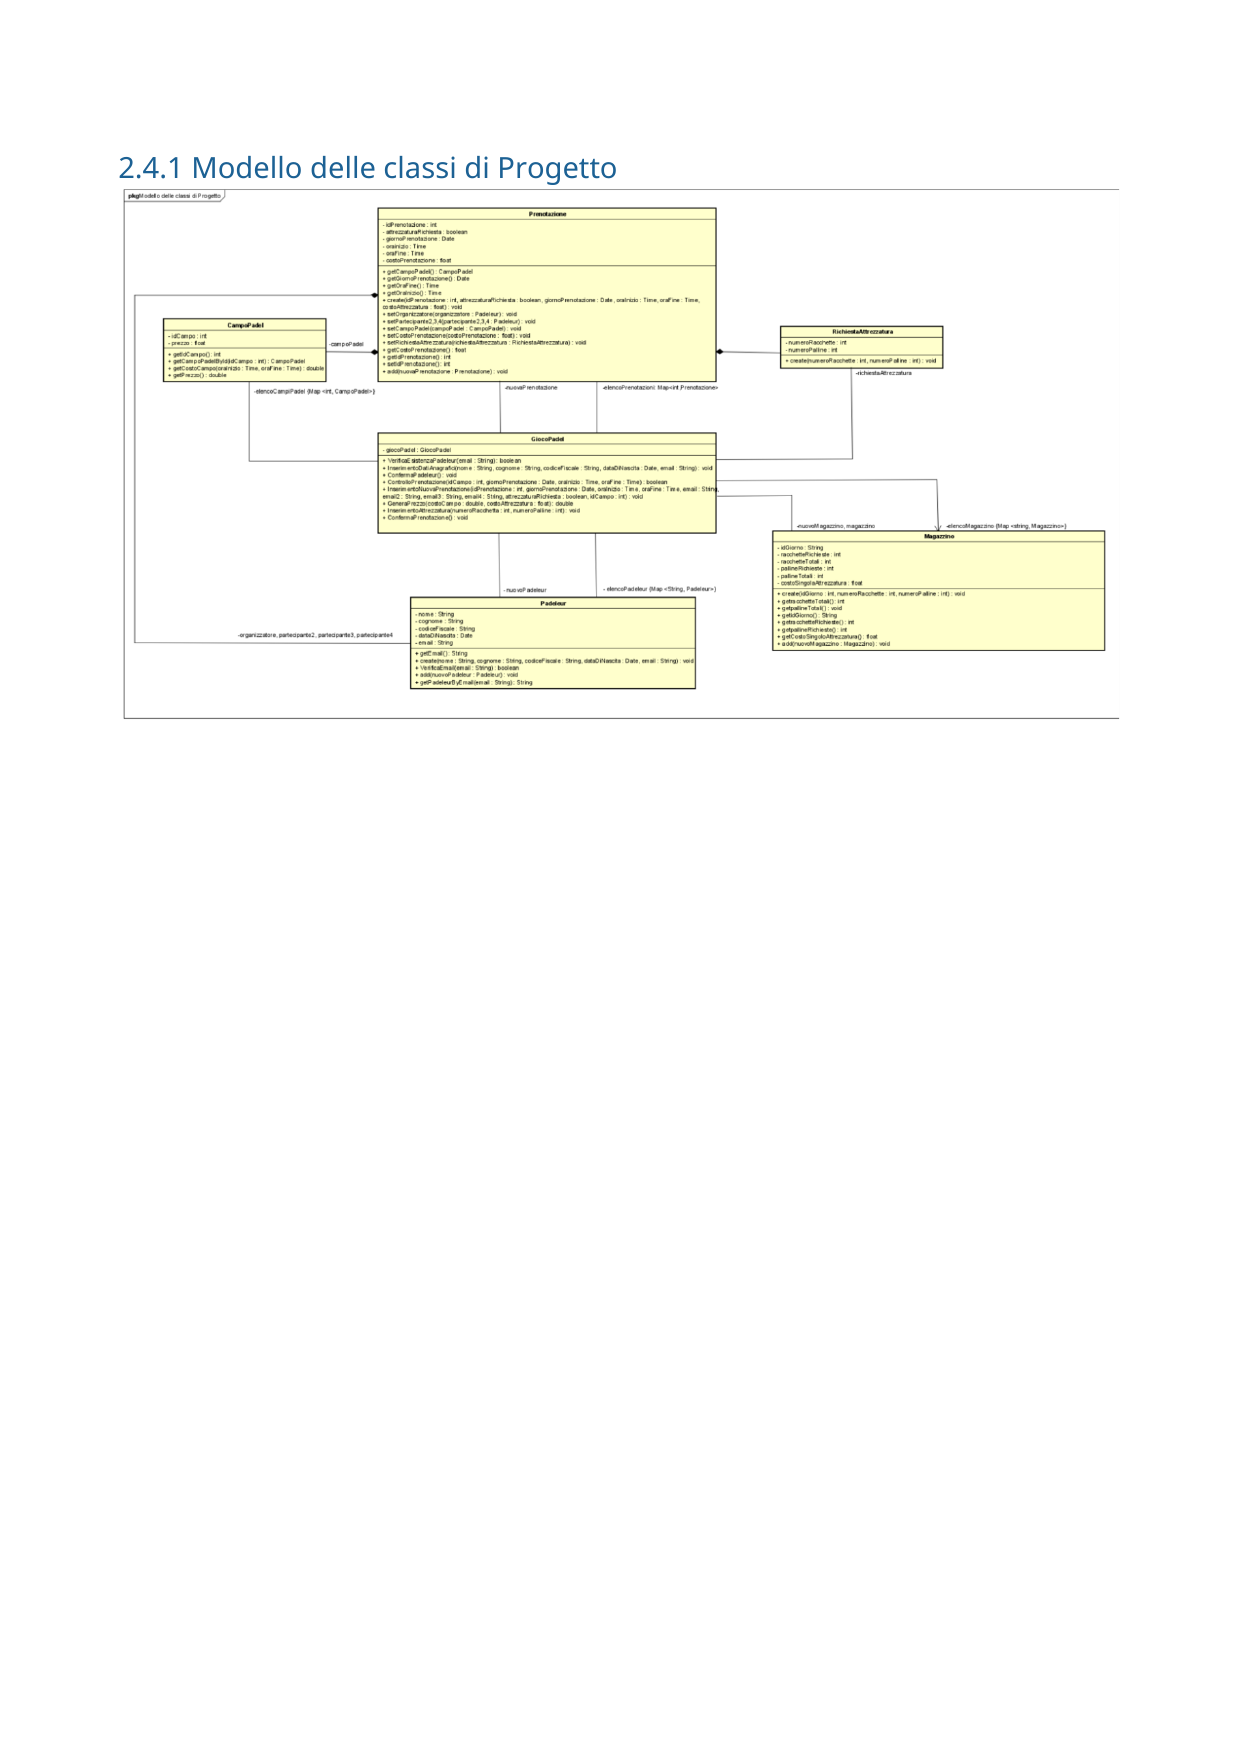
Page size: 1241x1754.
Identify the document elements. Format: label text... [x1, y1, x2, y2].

picture [121, 187, 1120, 722]
subtitle 2.4.1 Modello delle classi di Progetto [118, 148, 1122, 187]
